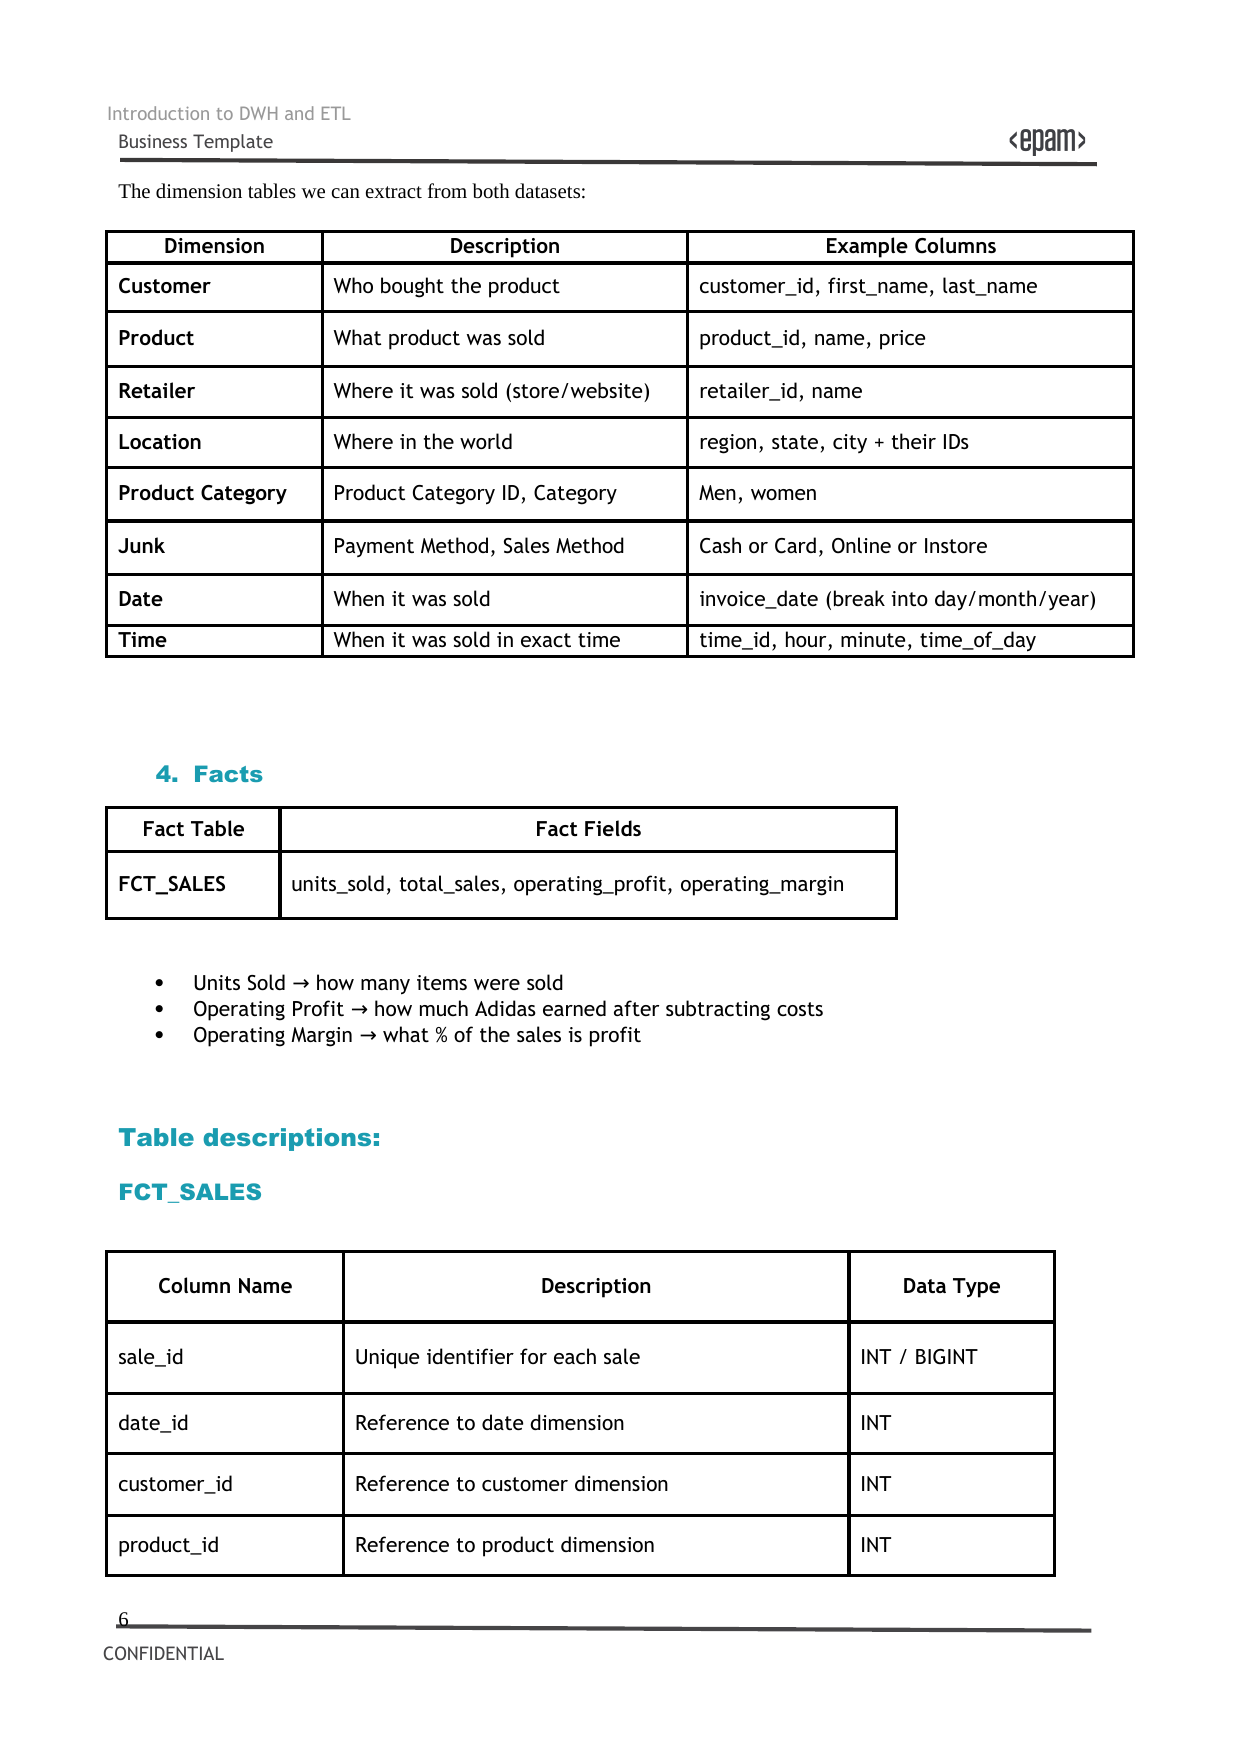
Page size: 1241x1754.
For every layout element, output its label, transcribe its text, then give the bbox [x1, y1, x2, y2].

table_cell Reference to product dimension [345, 1517, 847, 1573]
table_header Description [324, 233, 686, 261]
table_cell time_id, hour, minute, time_of_day [689, 627, 1132, 655]
table_cell invoice_date (break into day/month/year) [689, 576, 1132, 624]
table_cell Product [108, 313, 321, 364]
table_header Description [345, 1253, 847, 1320]
table_cell Cash or Card, Online or Instore [689, 523, 1132, 572]
table_cell Reference to customer dimension [345, 1455, 847, 1514]
table_cell sale_id [108, 1324, 342, 1392]
subtitle FCT_SALES [118, 1175, 1152, 1207]
table_cell date_id [108, 1395, 342, 1452]
table_cell retailer_id, name [689, 368, 1132, 416]
table_cell INT / BIGINT [851, 1324, 1053, 1392]
table_cell INT [851, 1455, 1053, 1514]
subtitle Table descriptions: [118, 1119, 1152, 1154]
list Units Sold → how many items were sold [156, 971, 1152, 995]
table_cell Where in the world [324, 419, 686, 466]
table_cell Retailer [108, 368, 321, 416]
table_header Fact Table [108, 809, 278, 850]
table_header Example Columns [689, 233, 1132, 261]
table_cell product_id [108, 1517, 342, 1573]
table_cell Who bought the product [324, 265, 686, 310]
table_cell INT [851, 1517, 1053, 1573]
table_cell Product Category [108, 469, 321, 519]
table_header Fact Fields [282, 809, 895, 850]
table_cell Men, women [689, 469, 1132, 519]
table_cell Payment Method, Sales Method [324, 523, 686, 572]
table_cell Customer [108, 265, 321, 310]
table_cell What product was sold [324, 313, 686, 364]
table_cell Location [108, 419, 321, 466]
table_cell FCT_SALES [108, 853, 278, 917]
list Operating Margin → what % of the sales is profit [156, 1023, 1152, 1047]
table_cell units_sold, total_sales, operating_profit, operating_margin [282, 853, 895, 917]
picture [1009, 129, 1086, 156]
table_cell Date [108, 576, 321, 624]
table_cell Where it was sold (store/website) [324, 368, 686, 416]
table_cell Junk [108, 523, 321, 572]
table_cell product_id, name, price [689, 313, 1132, 364]
table_header Data Type [851, 1253, 1053, 1320]
text The dimension tables we can extract from both datasets: [118, 179, 1152, 203]
table_cell customer_id [108, 1455, 342, 1514]
table_header Dimension [108, 233, 321, 261]
subtitle Facts [156, 757, 1152, 789]
table_cell customer_id, first_name, last_name [689, 265, 1132, 310]
table_cell Unique identifier for each sale [345, 1324, 847, 1392]
table_cell Product Category ID, Category [324, 469, 686, 519]
table_cell When it was sold [324, 576, 686, 624]
table_cell Reference to date dimension [345, 1395, 847, 1452]
list Operating Profit → how much Adidas earned after subtracting costs [156, 997, 1152, 1021]
table_header Column Name [108, 1253, 342, 1320]
table_cell When it was sold in exact time [324, 627, 686, 655]
table_cell INT [851, 1395, 1053, 1452]
table_cell region, state, city + their IDs [689, 419, 1132, 466]
table_cell Time [108, 627, 321, 655]
